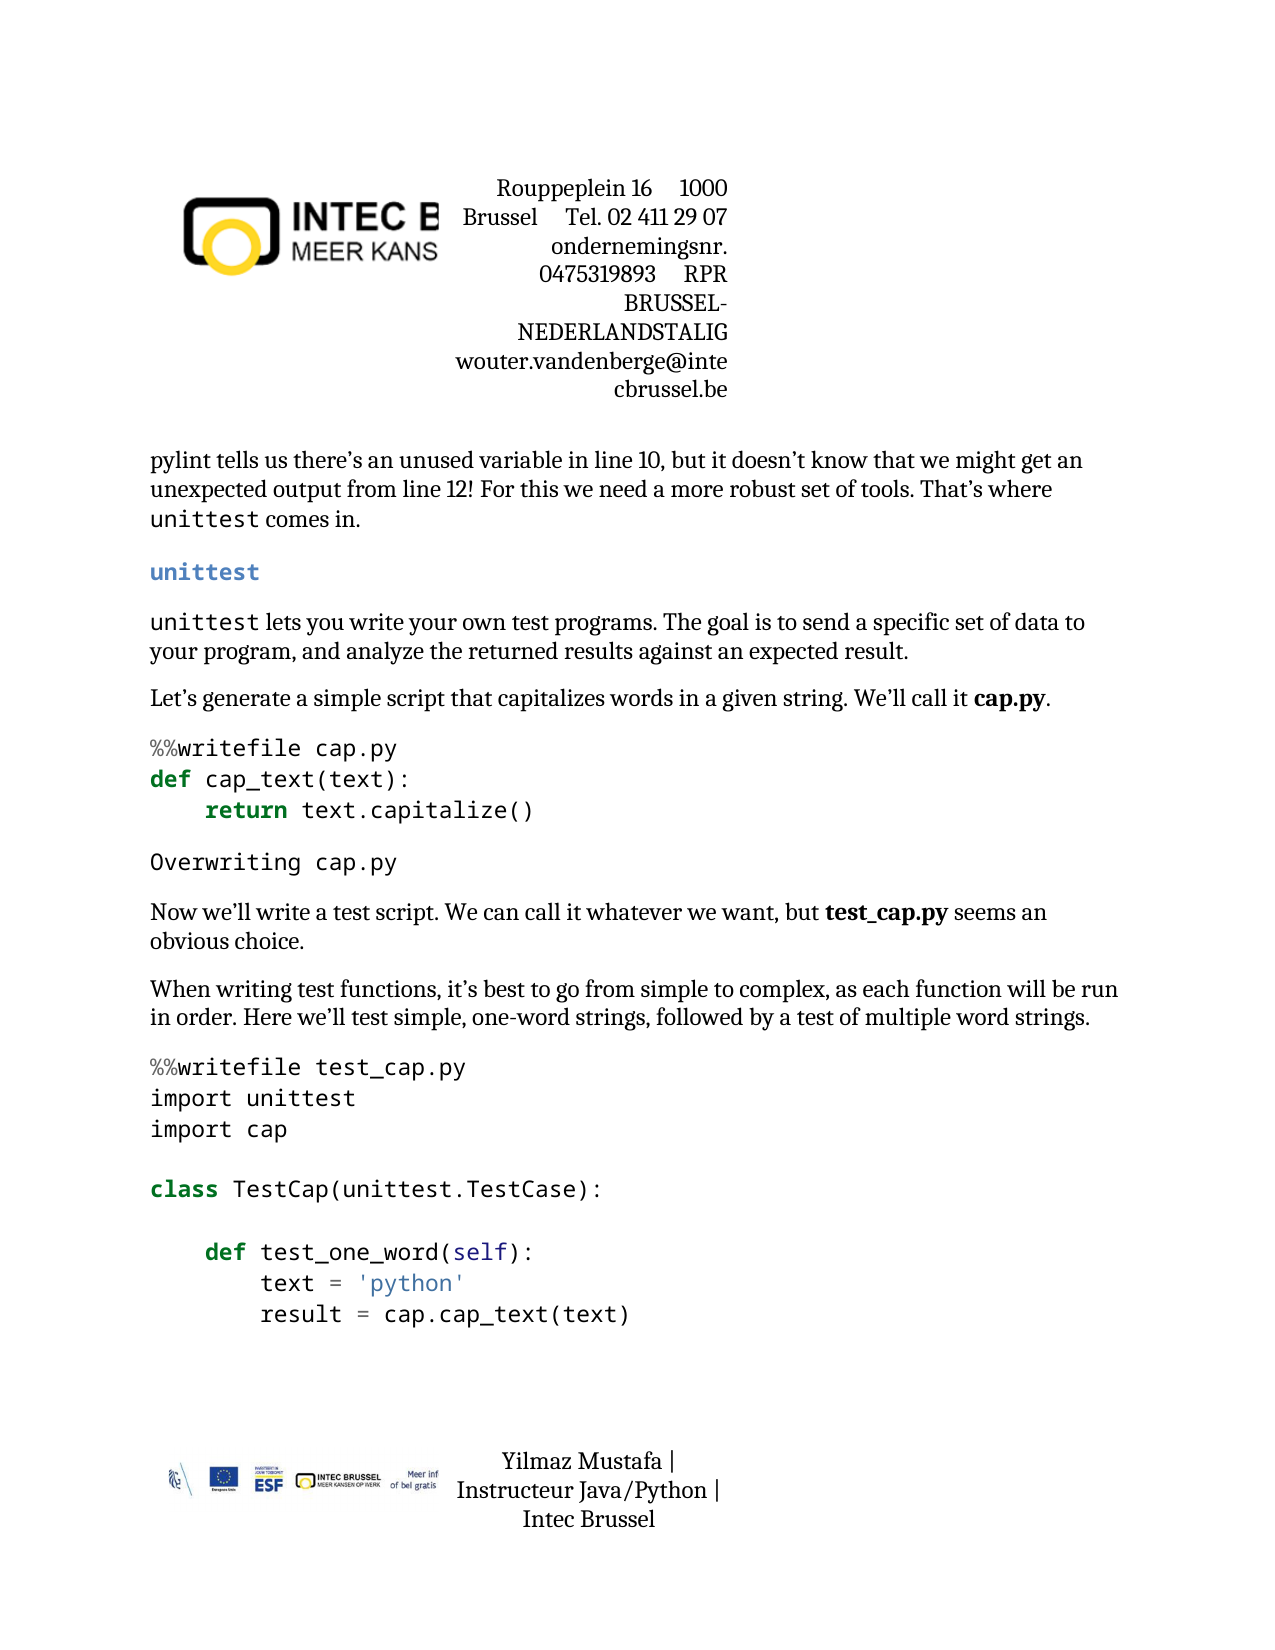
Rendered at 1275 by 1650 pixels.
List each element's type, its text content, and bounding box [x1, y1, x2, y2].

picture [168, 1447, 439, 1512]
text Now we’ll write a test script. We can call it whatever we want, but test_cap.py seems an obvious choice. [150, 898, 1125, 956]
picture [168, 174, 439, 293]
text pylint tells us there’s an unused variable in line 10, but it doesn’t know that we might get an unexpected output from line 12! For this we need a more robust set of tools. That’s where unittest comes in. [150, 446, 1125, 534]
subtitle unittest [150, 555, 1125, 587]
text %%writefile cap.py def cap_text(text): return text.capitalize() [150, 732, 1125, 825]
text Overwriting cap.py [150, 846, 1125, 877]
text Let’s generate a simple script that capitalizes words in a given string. We’ll call it cap.py. [150, 684, 1125, 713]
text unittest lets you write your own test programs. The goal is to send a specific set of data to your program, and analyze the returned results against an expected result. [150, 605, 1125, 665]
text When writing test functions, it’s best to go from simple to complex, as each function will be run in order. Here we’ll test simple, one-word strings, followed by a test of multiple word strings. [150, 974, 1125, 1032]
